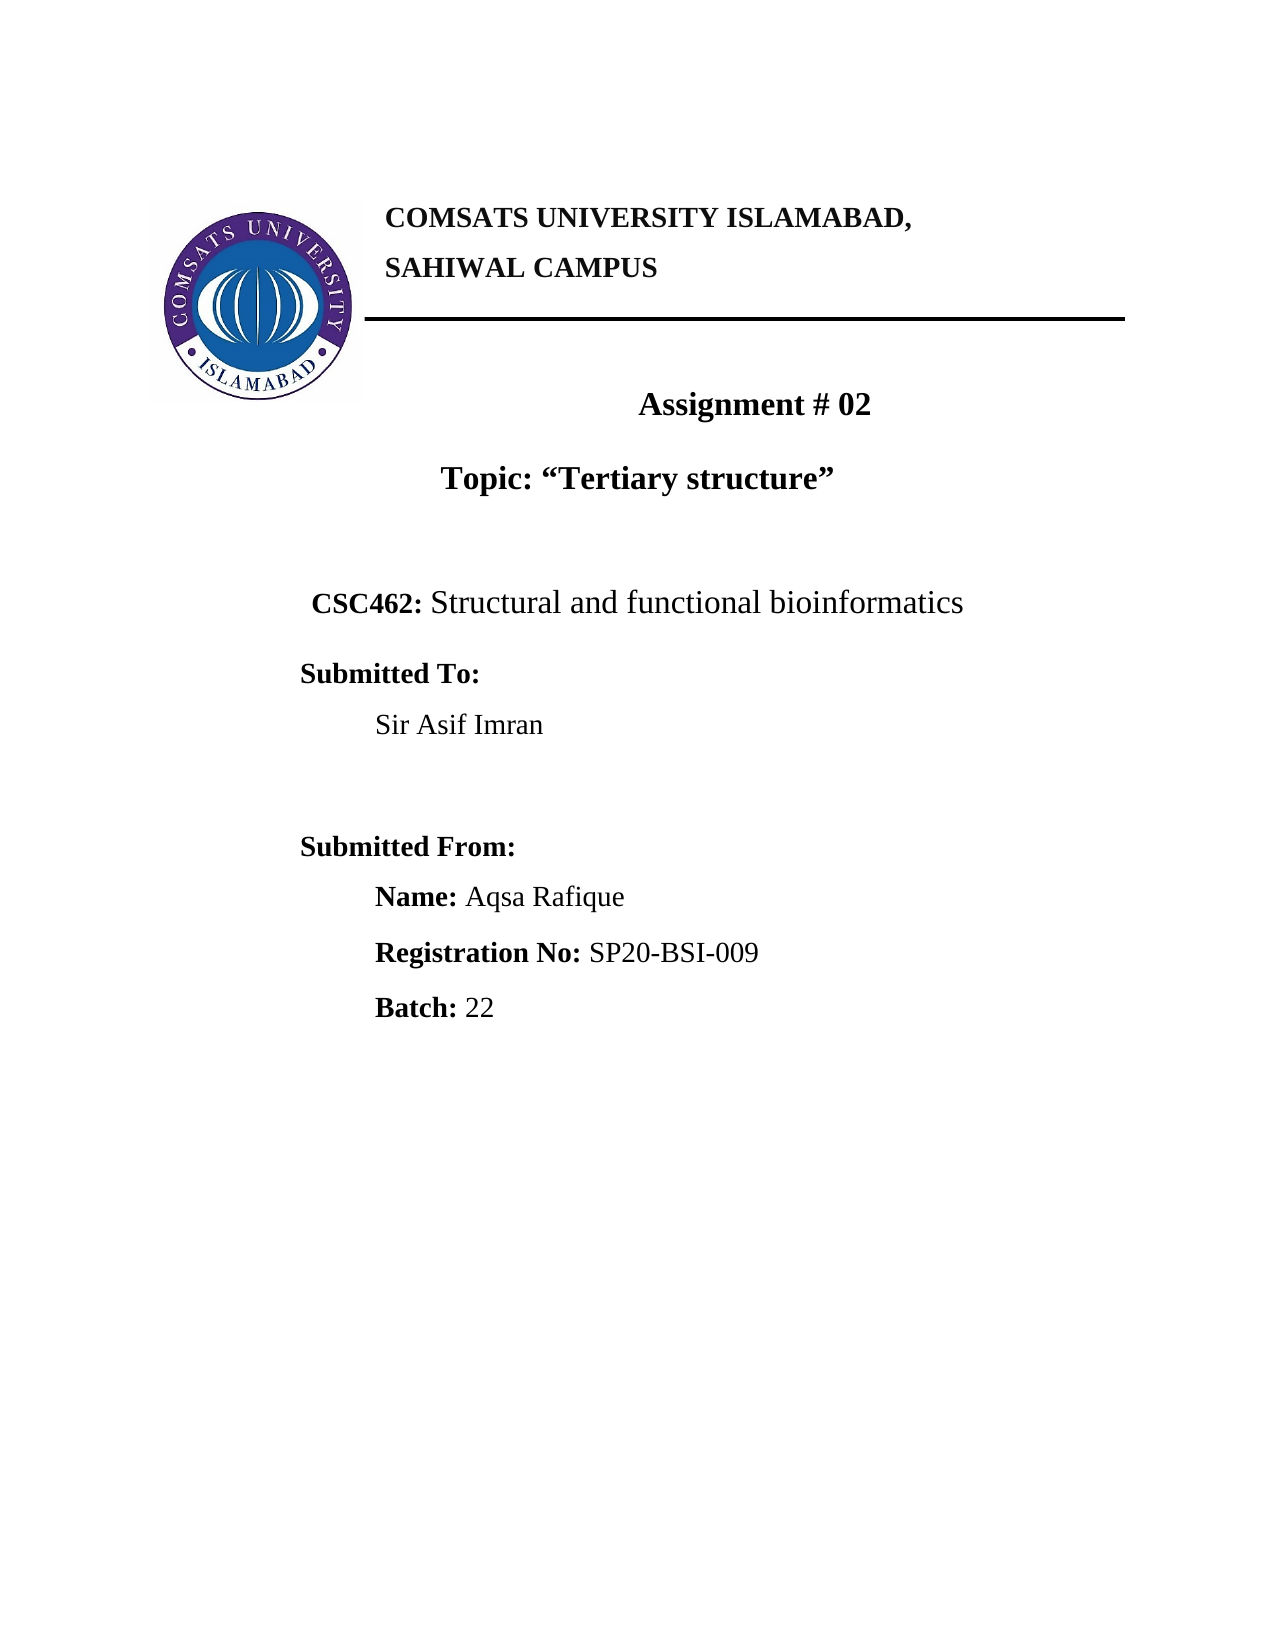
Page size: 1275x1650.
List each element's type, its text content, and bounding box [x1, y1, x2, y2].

text COMSATS UNIVERSITY ISLAMABAD, [150, 200, 1125, 234]
picture [150, 201, 365, 402]
text SAHIWAL CAMPUS [365, 251, 1125, 284]
text Assignment # 02 [150, 384, 1125, 422]
text Name: Aqsa Rafique [300, 879, 1125, 913]
text CSC462: Structural and functional bioinformatics [150, 582, 1125, 621]
text Topic: “Tertiary structure” [150, 458, 1125, 496]
text Registration No: SP20-BSI-009 [300, 935, 1125, 968]
text Submitted From: [300, 829, 1125, 863]
text Submitted To: [300, 657, 1125, 690]
text Sir Asif Imran [300, 707, 1125, 741]
text Batch: 22 [375, 990, 1125, 1023]
